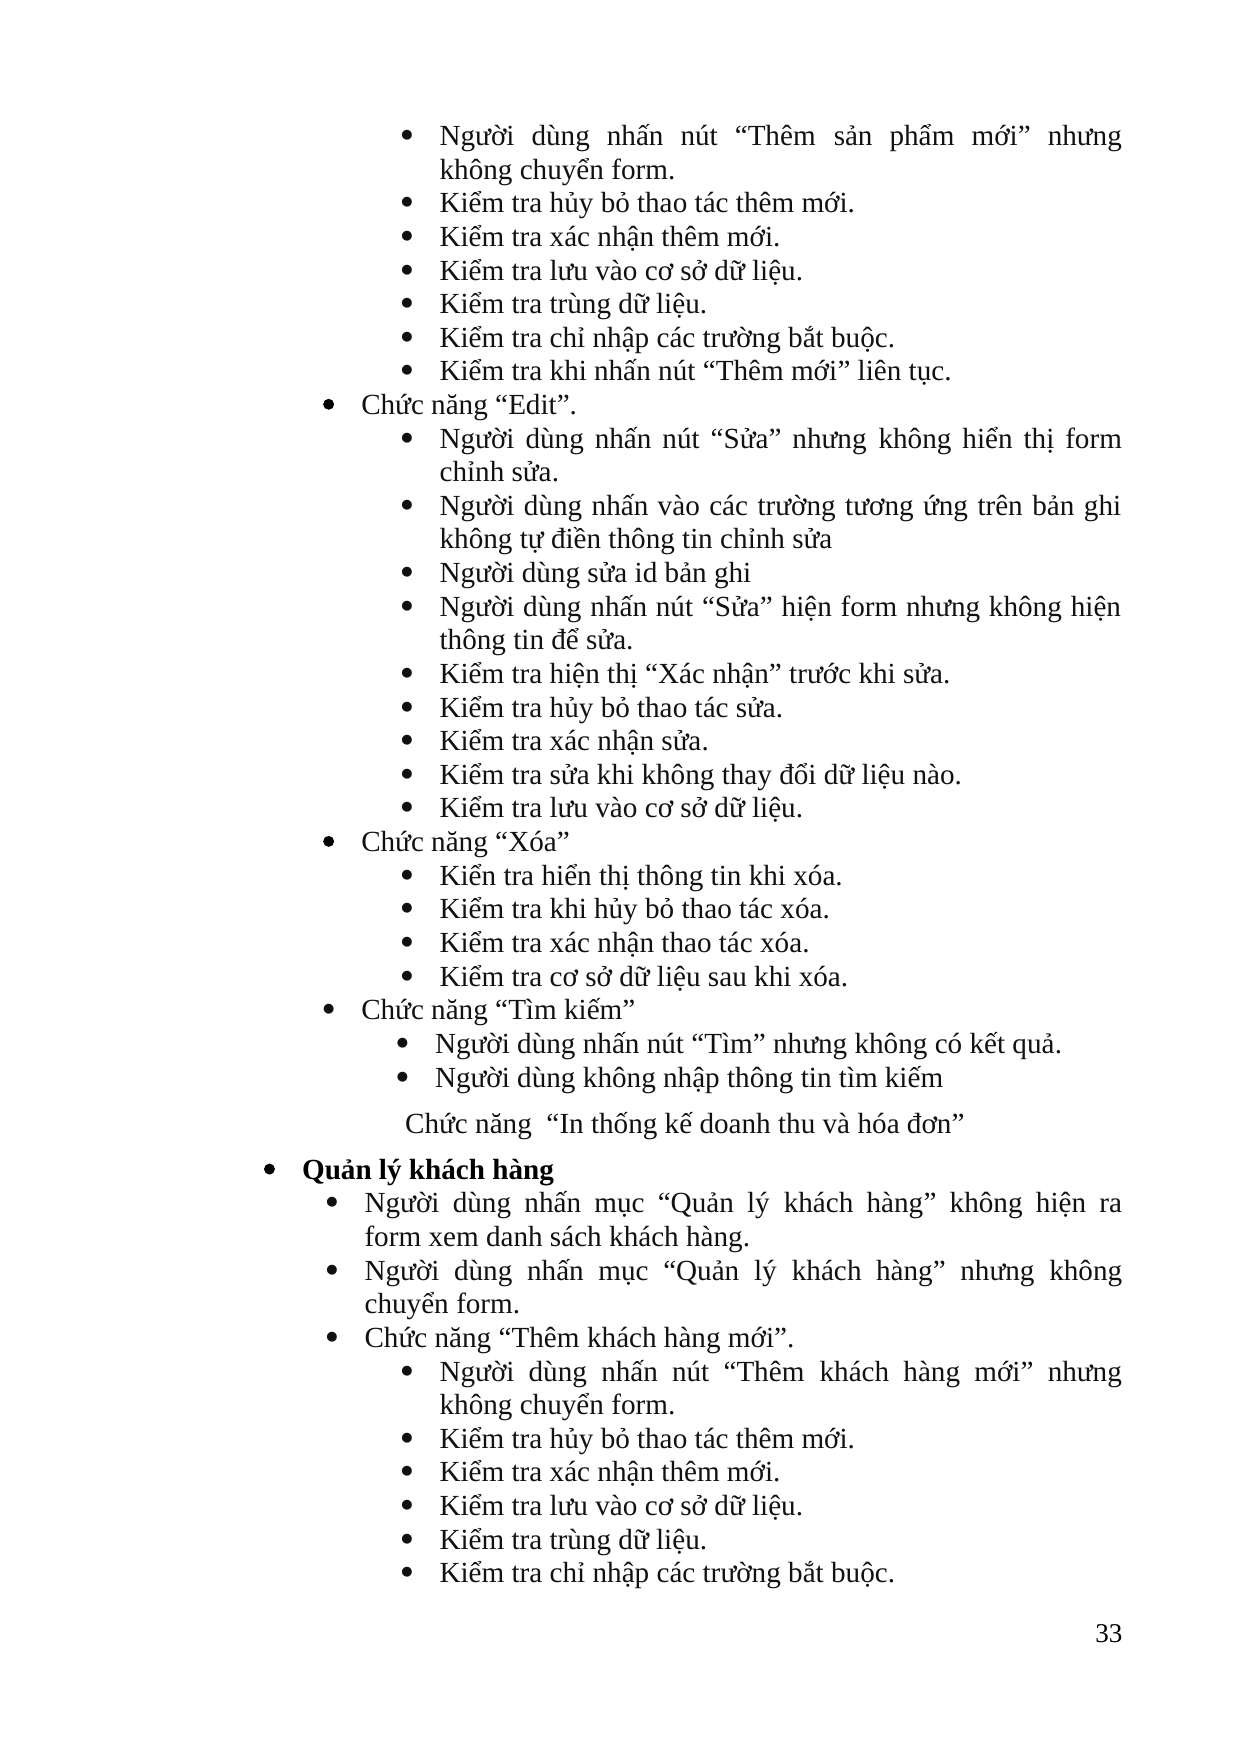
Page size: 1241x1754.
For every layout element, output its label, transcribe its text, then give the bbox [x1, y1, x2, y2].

list Người dùng nhấn nút “Sửa” nhưng không hiển thị form chỉnh sửa. [402, 421, 1122, 488]
list Quản lý khách hàng [264, 1152, 1122, 1186]
list Chức năng “Tìm kiếm” [323, 992, 1122, 1026]
list Chức năng “Thêm khách hàng mới”. [327, 1320, 1122, 1354]
list Kiểm tra hủy bỏ thao tác thêm mới. [402, 1421, 1122, 1454]
list Kiểm tra cơ sở dữ liệu sau khi xóa. [402, 959, 1122, 992]
list Người dùng nhấn nút “Thêm sản phẩm mới” nhưng không chuyển form. [402, 118, 1122, 185]
list Kiểm tra xác nhận thêm mới. [402, 219, 1122, 253]
list Kiểm tra sửa khi không thay đổi dữ liệu nào. [402, 757, 1122, 791]
list Chức năng “Xóa” [323, 824, 1122, 858]
list Người dùng sửa id bản ghi [402, 555, 1122, 589]
list Người dùng nhấn mục “Quản lý khách hàng” không hiện ra form xem danh sách khách hàng. [327, 1186, 1122, 1253]
text Chức năng “In thống kế doanh thu và hóa đơn” [237, 1106, 1122, 1139]
list Người dùng nhấn nút “Tìm” nhưng không có kết quả. [397, 1026, 1122, 1060]
list Kiểm tra xác nhận thao tác xóa. [402, 925, 1122, 959]
list Người dùng nhấn mục “Quản lý khách hàng” nhưng không chuyển form. [327, 1253, 1122, 1320]
list Kiểm tra hủy bỏ thao tác thêm mới. [402, 185, 1122, 219]
list Kiểm tra trùng dữ liệu. [402, 1522, 1122, 1555]
list Kiểm tra xác nhận sửa. [402, 723, 1122, 757]
list Người dùng nhấn vào các trường tương ứng trên bản ghi không tự điền thông tin chỉnh sửa [402, 488, 1122, 555]
list Kiểm tra lưu vào cơ sở dữ liệu. [402, 1488, 1122, 1522]
list Kiểm tra khi hủy bỏ thao tác xóa. [402, 892, 1122, 925]
list Kiểm tra chỉ nhập các trường bắt buộc. [402, 1555, 1122, 1589]
list Kiểm tra hiện thị “Xác nhận” trước khi sửa. [402, 656, 1122, 690]
list Kiểm tra hủy bỏ thao tác sửa. [402, 690, 1122, 723]
list Kiểm tra trùng dữ liệu. [402, 286, 1122, 320]
list Chức năng “Edit”. [323, 387, 1122, 421]
list Kiểm tra xác nhận thêm mới. [402, 1454, 1122, 1488]
list Người dùng nhấn nút “Sửa” hiện form nhưng không hiện thông tin để sửa. [402, 589, 1122, 656]
list Kiển tra hiển thị thông tin khi xóa. [402, 858, 1122, 892]
list Người dùng nhấn nút “Thêm khách hàng mới” nhưng không chuyển form. [402, 1354, 1122, 1421]
list Kiểm tra lưu vào cơ sở dữ liệu. [402, 253, 1122, 286]
list Kiểm tra khi nhấn nút “Thêm mới” liên tục. [402, 353, 1122, 387]
list Kiểm tra chỉ nhập các trường bắt buộc. [402, 320, 1122, 353]
list Kiểm tra lưu vào cơ sở dữ liệu. [402, 791, 1122, 824]
list Người dùng không nhập thông tin tìm kiếm [397, 1060, 1122, 1093]
